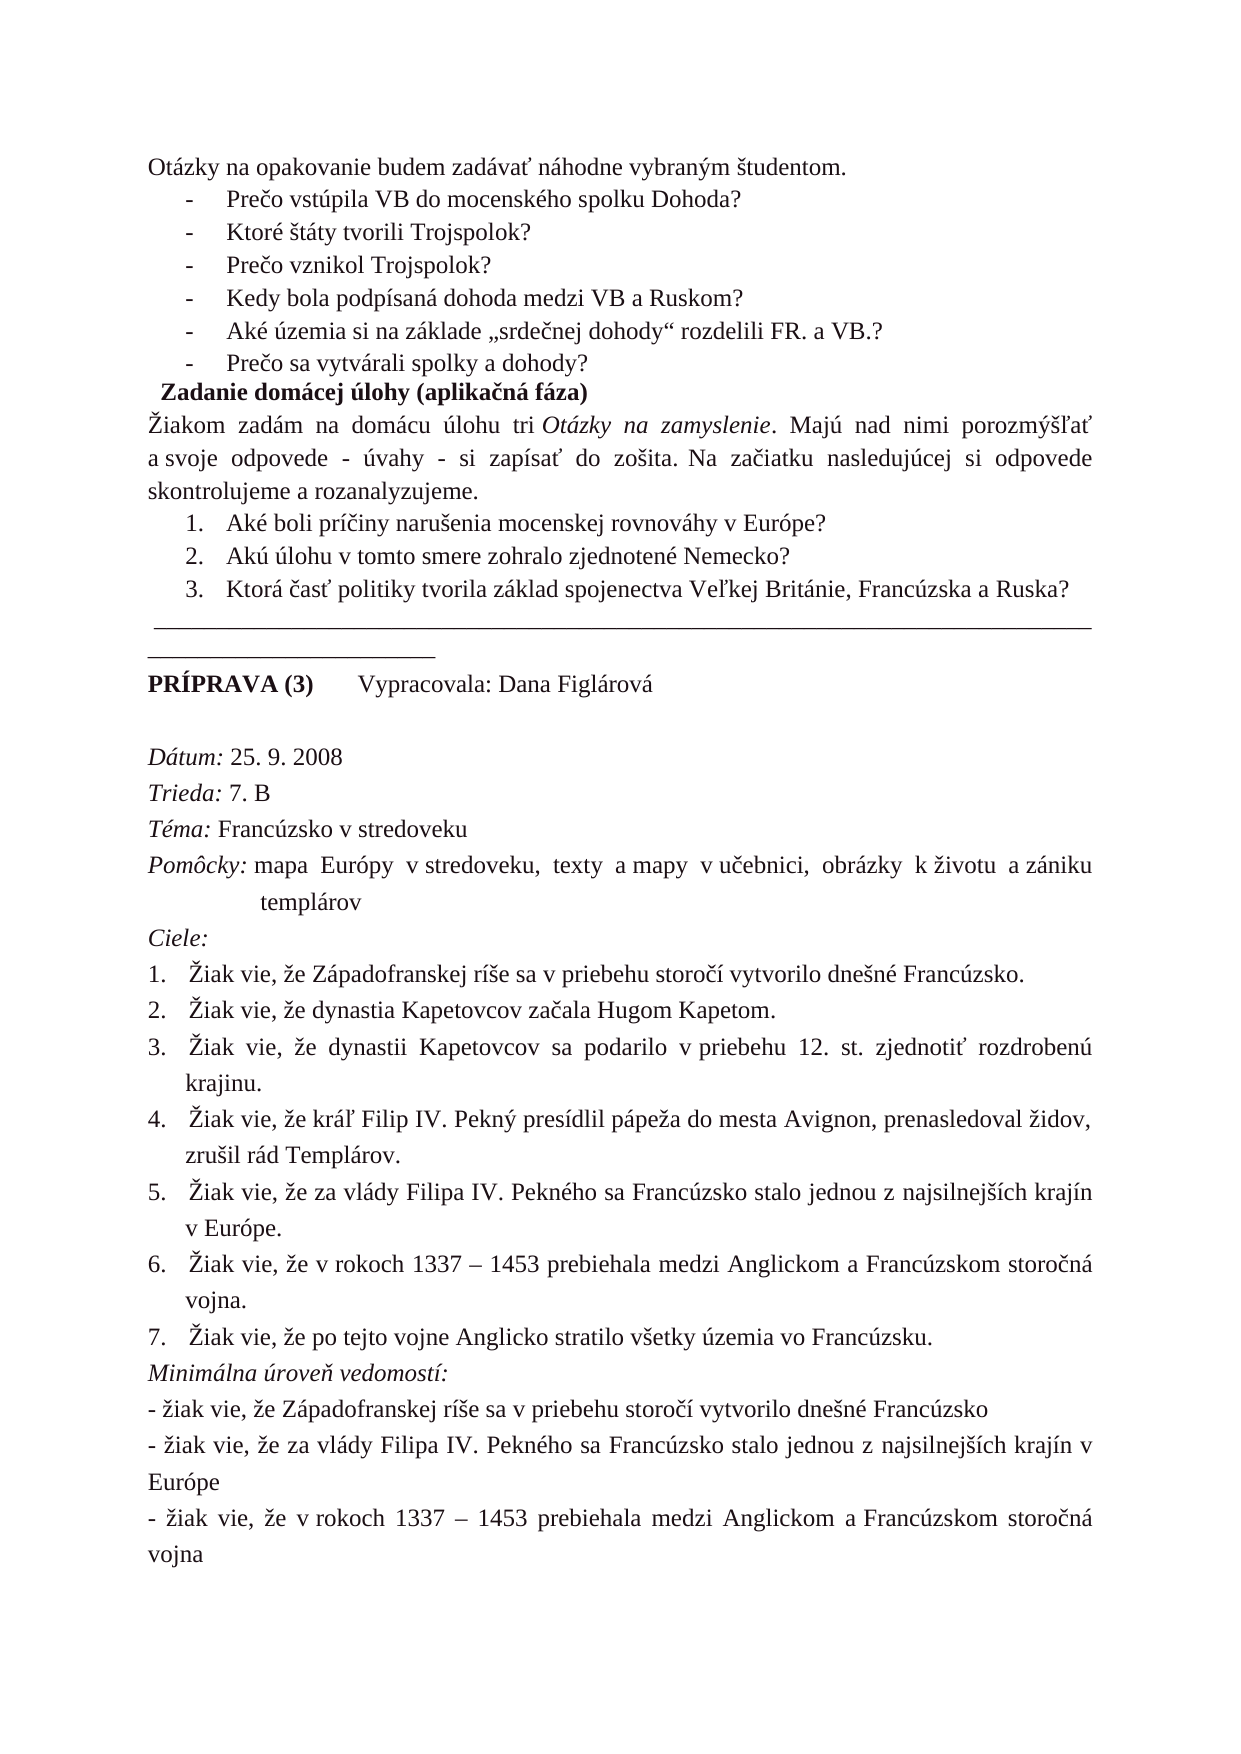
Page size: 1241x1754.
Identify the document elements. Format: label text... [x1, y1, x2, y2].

text - žiak vie, že Západofranskej ríše sa v priebehu storočí vytvorilo dnešné Francúzsko [148, 1387, 1093, 1423]
text __________________________________________________________________________________________________ [148, 603, 1093, 660]
text 1. Aké boli príčiny narušenia mocenskej rovnováhy v Európe? [185, 504, 1093, 537]
text Pomôcky: mapa Európy v stredoveku, texty a mapy v učebnici, obrázky k životu a zániku templárov [148, 843, 1093, 915]
text Ciele: [148, 915, 1093, 952]
text 1. Žiak vie, že Západofranskej ríše sa v priebehu storočí vytvorilo dnešné Francúzsko. [148, 952, 1093, 988]
text Dátum: 25. 9. 2008 [148, 734, 1093, 770]
text Zadanie domácej úlohy (aplikačná fáza) [148, 377, 1093, 406]
text Minimálna úroveň vedomostí: [148, 1350, 1093, 1387]
text - Prečo vstúpila VB do mocenského spolku Dohoda? [185, 180, 1093, 213]
text - Kedy bola podpísaná dohoda medzi VB a Ruskom? [185, 279, 1093, 312]
text PRÍPRAVA (3) Vypracovala: Dana Figlárová [148, 660, 1093, 698]
text - Ktoré štáty tvorili Trojspolok? [185, 213, 1093, 246]
text 2. Akú úlohu v tomto smere zohralo zjednotené Nemecko? [185, 537, 1093, 570]
text Žiakom zadám na domácu úlohu tri Otázky na zamyslenie. Majú nad nimi porozmýšľať a svoje odpovede - úvahy - si zapísať do zošita. Na začiatku nasledujúcej si odpovede skontrolujeme a rozanalyzujeme. [148, 406, 1093, 504]
text 4. Žiak vie, že kráľ Filip IV. Pekný presídlil pápeža do mesta Avignon, prenasledoval židov, zrušil rád Templárov. [148, 1097, 1093, 1169]
text 6. Žiak vie, že v rokoch 1337 – 1453 prebiehala medzi Anglickom a Francúzskom storočná vojna. [148, 1242, 1093, 1314]
text 7. Žiak vie, že po tejto vojne Anglicko stratilo všetky územia vo Francúzsku. [148, 1314, 1093, 1350]
text - Prečo vznikol Trojspolok? [185, 246, 1093, 279]
text - žiak vie, že v rokoch 1337 – 1453 prebiehala medzi Anglickom a Francúzskom storočná vojna [148, 1495, 1093, 1568]
text Téma: Francúzsko v stredoveku [148, 807, 1093, 843]
text - Prečo sa vytvárali spolky a dohody? [185, 344, 1093, 377]
text Otázky na opakovanie budem zadávať náhodne vybraným študentom. [148, 148, 1093, 180]
text - žiak vie, že za vlády Filipa IV. Pekného sa Francúzsko stalo jednou z najsilnejších krajín v Európe [148, 1423, 1093, 1495]
text 3. Ktorá časť politiky tvorila základ spojenectva Veľkej Británie, Francúzska a Ruska? [185, 570, 1093, 603]
text 5. Žiak vie, že za vlády Filipa IV. Pekného sa Francúzsko stalo jednou z najsilnejších krajín v Európe. [148, 1169, 1093, 1242]
text - Aké územia si na základe „srdečnej dohody“ rozdelili FR. a VB.? [185, 312, 1093, 344]
text Trieda: 7. B [148, 770, 1093, 807]
text 3. Žiak vie, že dynastii Kapetovcov sa podarilo v priebehu 12. st. zjednotiť rozdrobenú krajinu. [148, 1024, 1093, 1097]
text 2. Žiak vie, že dynastia Kapetovcov začala Hugom Kapetom. [148, 988, 1093, 1024]
